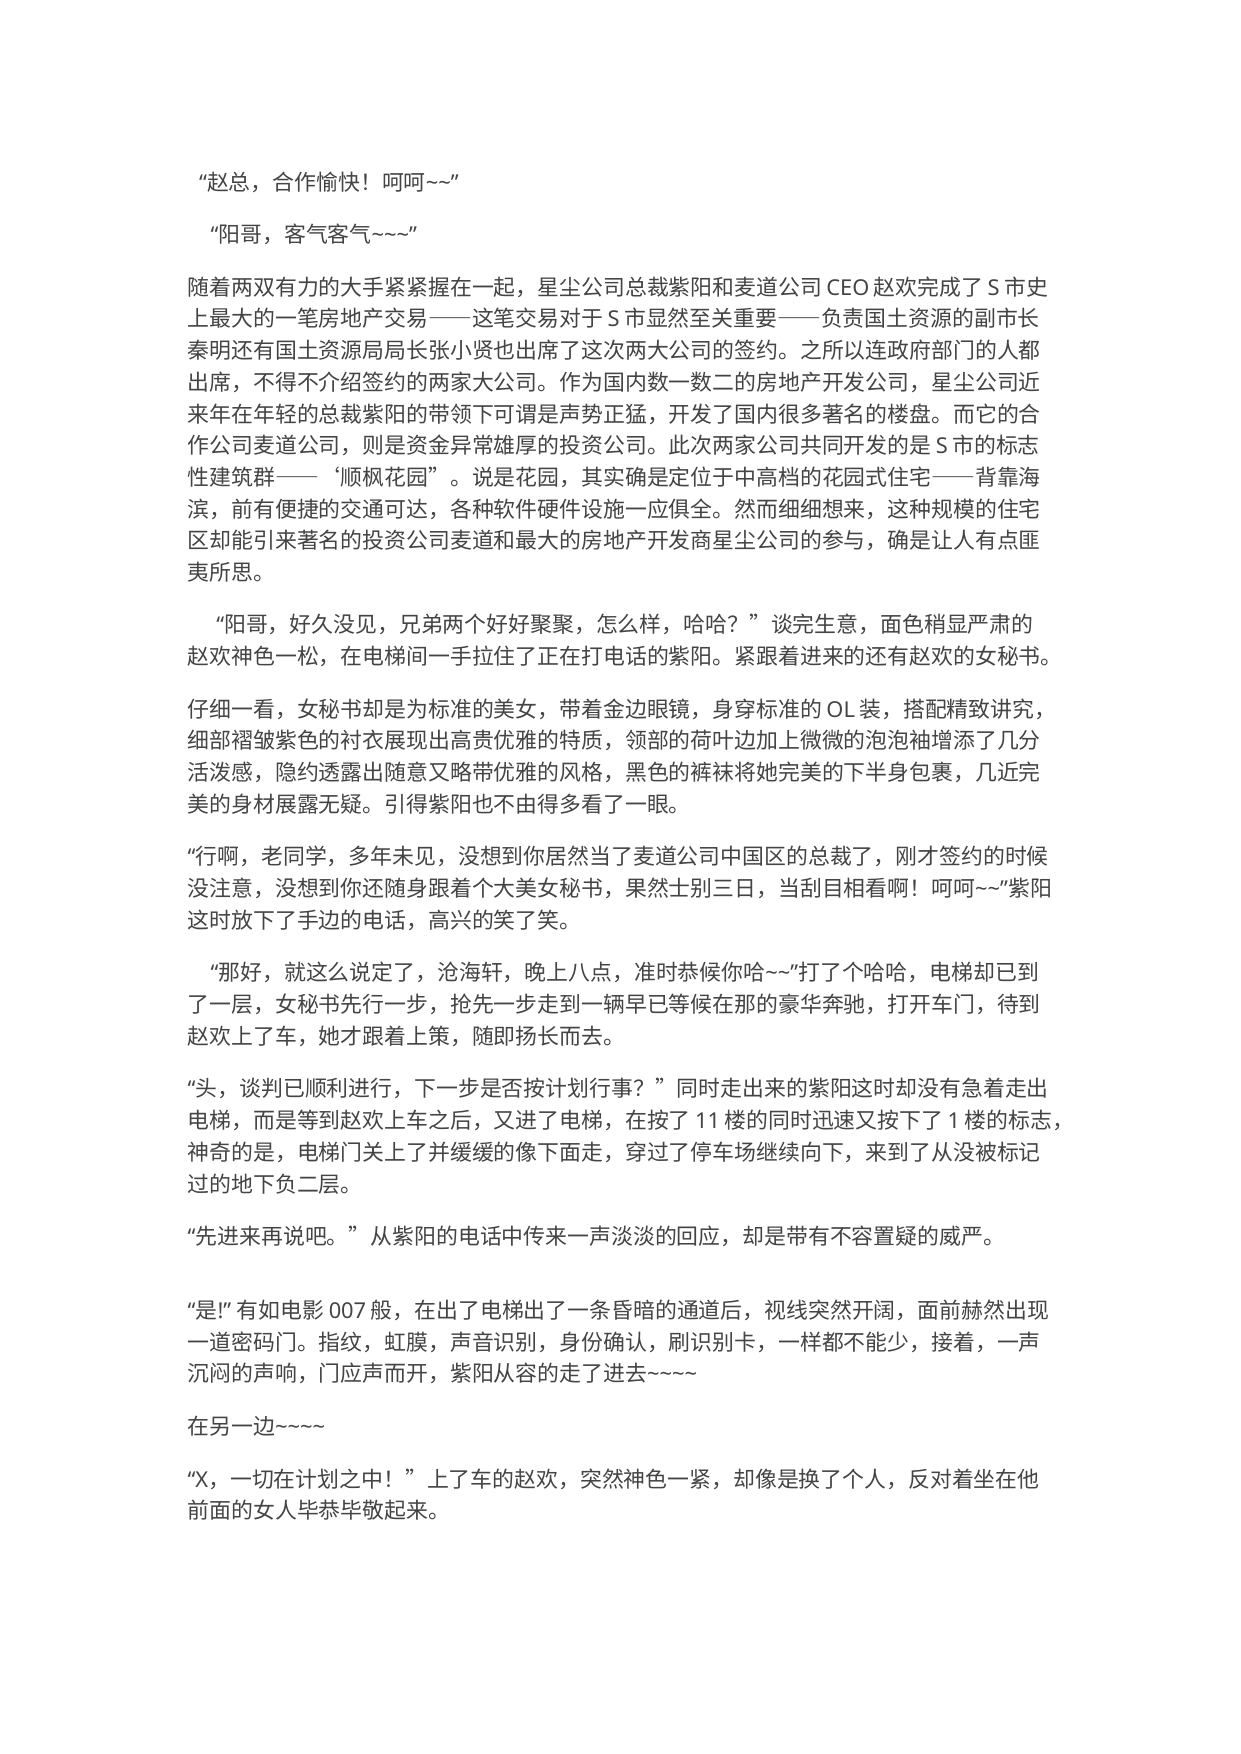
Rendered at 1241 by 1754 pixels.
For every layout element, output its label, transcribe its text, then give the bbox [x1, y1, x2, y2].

text 随着两双有力的大手紧紧握在一起，星尘公司总裁紫阳和麦道公司CEO赵欢完成了S市史上最大的一笔房地产交易——这笔交易对于S市显然至关重要——负责国土资源的副市长秦明还有国土资源局局长张小贤也出席了这次两大公司的签约。之所以连政府部门的人都出席，不得不介绍签约的两家大公司。作为国内数一数二的房地产开发公司，星尘公司近来年在年轻的总裁紫阳的带领下可谓是声势正猛，开发了国内很多著名的楼盘。而它的合作公司麦道公司，则是资金异常雄厚的投资公司。此次两家公司共同开发的是S市的标志性建筑群——‘顺枫花园”。说是花园，其实确是定位于中高档的花园式住宅——背靠海滨，前有便捷的交通可达，各种软件硬件设施一应俱全。然而细细想来，这种规模的住宅区却能引来著名的投资公司麦道和最大的房地产开发商星尘公司的参与，确是让人有点匪夷所思。 [275, 270, 1053, 587]
text “那好，就这么说定了，沧海轩，晚上八点，准时恭候你哈~~”打了个哈哈，电梯却已到了一层，女秘书先行一步，抢先一步走到一辆早已等候在那的豪华奔驰，打开车门，待到赵欢上了车，她才跟着上策，随即扬长而去。 [625, 955, 1053, 1051]
text “阳哥，好久没见，兄弟两个好好聚聚，怎么样，哈哈？”谈完生意，面色稍显严肃的赵欢神色一松，在电梯间一手拉住了正在打电话的紫阳。紧跟着进来的还有赵欢的女秘书。 [187, 607, 1053, 671]
text 仔细一看，女秘书却是为标准的美女，带着金边眼镜，身穿标准的OL装，搭配精致讲究，细部褶皱紫色的衬衣展现出高贵优雅的特质，领部的荷叶边加上微微的泡泡袖增添了几分活泼感，隐约透露出随意又略带优雅的风格，黑色的裤袜将她完美的下半身包裹，几近完美的身材展露无疑。引得紫阳也不由得多看了一眼。, n1 j, Z" o9 L8 P1 R! t3 O [187, 692, 1053, 818]
text “先进来再说吧。”从紫阳的电话中传来一声淡淡的回应，却是带有不容置疑的威严。7 o- T, ?; }- u8 ~. v# D! h9 m [336, 1219, 1053, 1272]
text “行啊，老同学，多年未见，没想到你居然当了麦道公司中国区的总裁了，刚才签约的时候没注意，没想到你还随身跟着个大美女秘书，果然士别三日，当刮目相看啊！呵呵~~”紫阳这时放下了手边的电话，高兴的笑了笑。 [581, 839, 1053, 934]
text “阳哥，客气客气~~~”" {5 U8 a9 N, v/ n8 Z a [371, 217, 1053, 249]
text 在另一边~~~~ ! G0 h4 |. c7 n6 Z) R: Y. S [275, 1409, 1053, 1441]
text “是!” 有如电影007般，在出了电梯出了一条昏暗的通道后，视线突然开阔，面前赫然出现一道密码门。指纹，虹膜，声音识别，身份确认，刷识别卡，一样都不能少，接着，一声沉闷的声响，门应声而开，紫阳从容的走了进去~~~~9 z# i' {) X5 g9 A% J* h [371, 1293, 1053, 1388]
text “赵总，合作愉快！呵呵~~”% p# H# G6 D! q6 T& L9 U* c: N [187, 164, 1053, 196]
text “头，谈判已顺利进行，下一步是否按计划行事？”同时走出来的紫阳这时却没有急着走出电梯，而是等到赵欢上车之后，又进了电梯，在按了11楼的同时迅速又按下了1楼的标志，神奇的是，电梯门关上了并缓缓的像下面走，穿过了停车场继续向下，来到了从没被标记过的地下负二层。& I+ ~9 |8 ^" k+ q# a [362, 1135, 1053, 1198]
text “X，一切在计划之中！”上了车的赵欢，突然神色一紧，却像是换了个人，反对着坐在他前面的女人毕恭毕敬起来。 [450, 1462, 1053, 1525]
